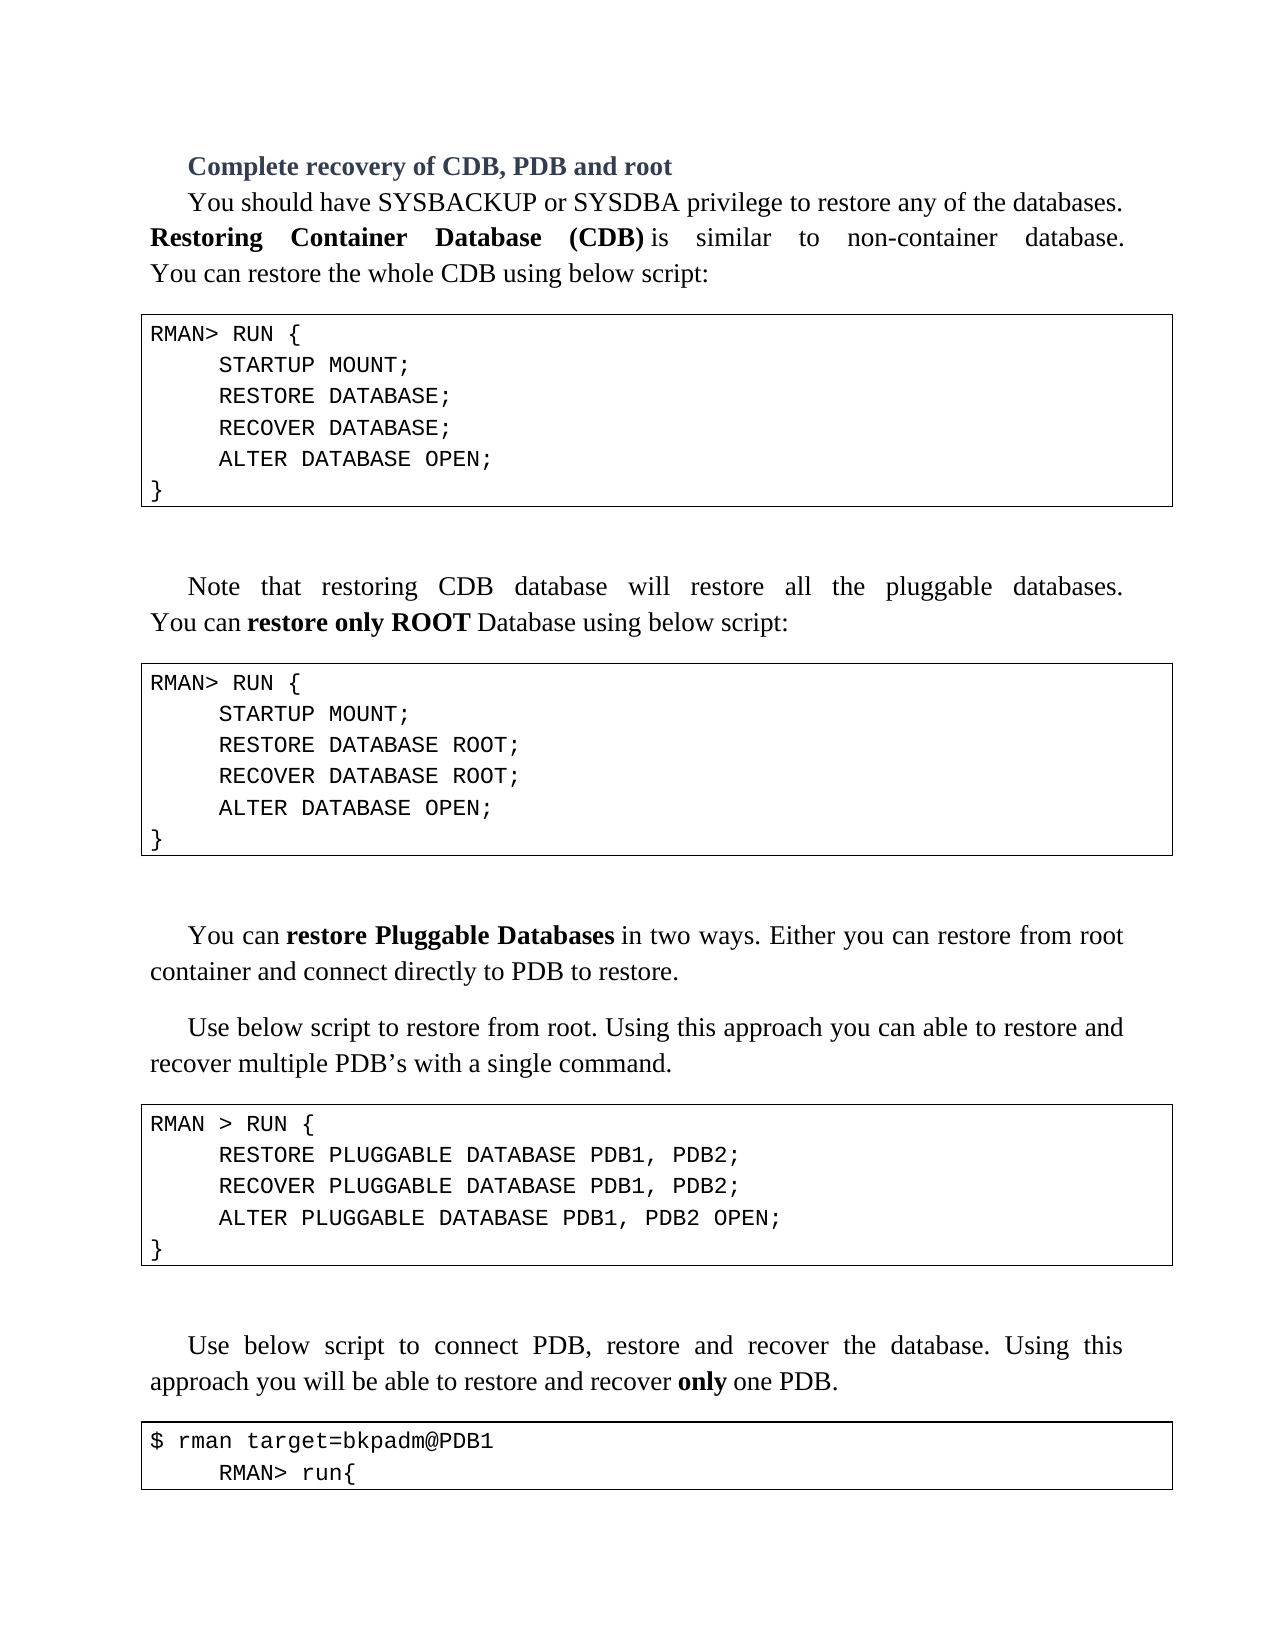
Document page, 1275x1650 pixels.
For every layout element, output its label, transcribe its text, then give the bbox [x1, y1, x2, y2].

text STARTUP MOUNT; [142, 345, 1172, 376]
text RESTORE DATABASE; [142, 376, 1172, 407]
text RECOVER DATABASE; [142, 407, 1172, 439]
text RECOVER PLUGGABLE DATABASE PDB1, PDB2; [142, 1166, 1172, 1197]
text STARTUP MOUNT; [142, 694, 1172, 725]
text ALTER PLUGGABLE DATABASE PDB1, PDB2 OPEN; [142, 1197, 1172, 1229]
text } [142, 470, 1172, 506]
subtitle Complete recovery of CDB, PDB and root [150, 150, 1125, 181]
text ALTER DATABASE OPEN; [142, 788, 1172, 819]
text RMAN> run{ [142, 1453, 1172, 1489]
text RECOVER DATABASE ROOT; [142, 756, 1172, 788]
text You can restore Pluggable Databases in two ways. Either you can restore from root container and connect directly to PDB to restore. [150, 919, 1125, 986]
text Use below script to restore from root. Using this approach you can able to restore and recover multiple PDB’s with a single command. [150, 1011, 1125, 1078]
text Use below script to connect PDB, restore and recover the database. Using this approach you will be able to restore and recover only one PDB. [150, 1329, 1125, 1396]
text Note that restoring CDB database will restore all the pluggable databases. You can restore only ROOT Database using below script: [150, 570, 1125, 637]
text RMAN> RUN { [142, 664, 1172, 694]
text } [142, 1229, 1172, 1265]
text } [142, 819, 1172, 855]
text RMAN > RUN { [142, 1105, 1172, 1135]
text RESTORE DATABASE ROOT; [142, 725, 1172, 756]
text You should have SYSBACKUP or SYSDBA privilege to restore any of the databases. Restoring Container Database (CDB) is similar to non-container database. You can restore the whole CDB using below script: [150, 186, 1125, 288]
text RMAN> RUN { [142, 315, 1172, 345]
text $ rman target=bkpadm@PDB1 [142, 1423, 1172, 1453]
text ALTER DATABASE OPEN; [142, 439, 1172, 470]
text RESTORE PLUGGABLE DATABASE PDB1, PDB2; [142, 1135, 1172, 1166]
